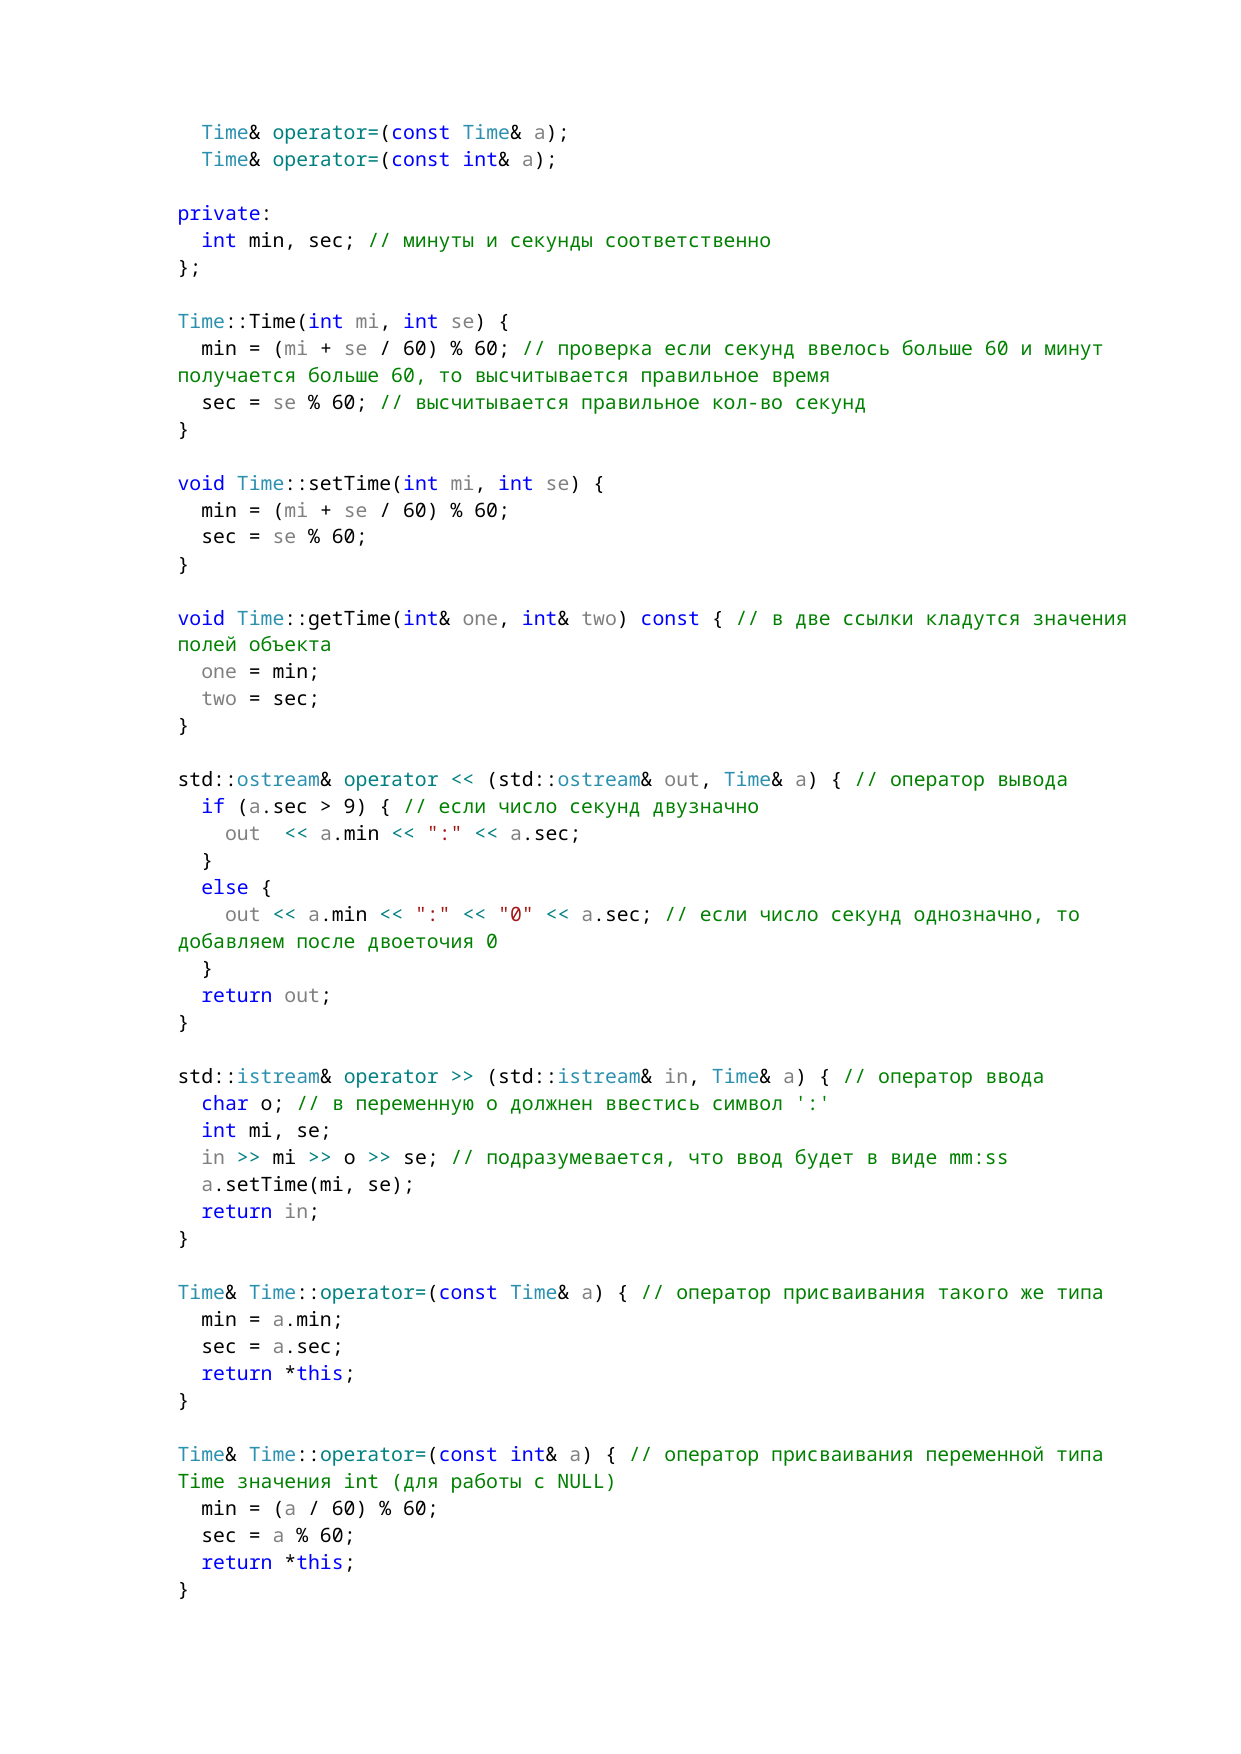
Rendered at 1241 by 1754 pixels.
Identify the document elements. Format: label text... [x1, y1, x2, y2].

text out << a.min << ":" << "0" << a.sec; // если число секунд однозначно, то добавляем после двоеточия 0 [177, 901, 1152, 954]
text out << a.min << ":" << a.sec; [177, 819, 1152, 847]
text sec = se % 60; // высчитывается правильное кол-во секунд [177, 388, 1152, 415]
text Time& operator=(const Time& a); [177, 118, 1152, 145]
text min = (a / 60) % 60; [177, 1494, 1152, 1521]
text } [177, 1224, 1152, 1251]
text int mi, se; [177, 1116, 1152, 1143]
text }; [177, 253, 1152, 280]
text return out; [177, 981, 1152, 1008]
text return in; [177, 1197, 1152, 1224]
text in >> mi >> o >> se; // подразумевается, что ввод будет в виде mm:ss [177, 1143, 1152, 1170]
text std::ostream& operator << (std::ostream& out, Time& a) { // оператор вывода [177, 766, 1152, 793]
text return *this; [177, 1359, 1152, 1386]
text } [177, 1575, 1152, 1602]
text } [177, 1008, 1152, 1035]
text } [177, 415, 1152, 442]
text std::istream& operator >> (std::istream& in, Time& a) { // оператор ввода [177, 1062, 1152, 1089]
text char o; // в переменную о должнен ввестись символ ':' [177, 1089, 1152, 1116]
text } [177, 847, 1152, 873]
text void Time::getTime(int& one, int& two) const { // в две ссылки кладутся значения полей объекта [177, 604, 1152, 658]
text two = sec; [177, 685, 1152, 712]
text sec = a % 60; [177, 1521, 1152, 1548]
text else { [177, 873, 1152, 901]
text } [177, 954, 1152, 981]
text } [177, 712, 1152, 739]
text min = (mi + se / 60) % 60; [177, 496, 1152, 523]
text return *this; [177, 1548, 1152, 1575]
text Time& Time::operator=(const Time& a) { // оператор присваивания такого же типа [177, 1278, 1152, 1305]
text void Time::setTime(int mi, int se) { [177, 469, 1152, 496]
text Time& Time::operator=(const int& a) { // оператор присваивания переменной типа Time значения int (для работы с NULL) [177, 1440, 1152, 1494]
text Time::Time(int mi, int se) { [177, 307, 1152, 334]
text } [177, 550, 1152, 577]
text one = min; [177, 658, 1152, 685]
text Time& operator=(const int& a); [177, 145, 1152, 172]
text sec = se % 60; [177, 523, 1152, 550]
text min = a.min; [177, 1305, 1152, 1332]
text sec = a.sec; [177, 1332, 1152, 1359]
text int min, sec; // минуты и секунды соответственно [177, 226, 1152, 253]
text a.setTime(mi, se); [177, 1170, 1152, 1197]
text } [177, 1386, 1152, 1413]
text private: [177, 199, 1152, 226]
text if (a.sec > 9) { // если число секунд двузначно [177, 793, 1152, 819]
text min = (mi + se / 60) % 60; // проверка если секунд ввелось больше 60 и минут получается больше 60, то высчитывается правильное время [177, 334, 1152, 388]
